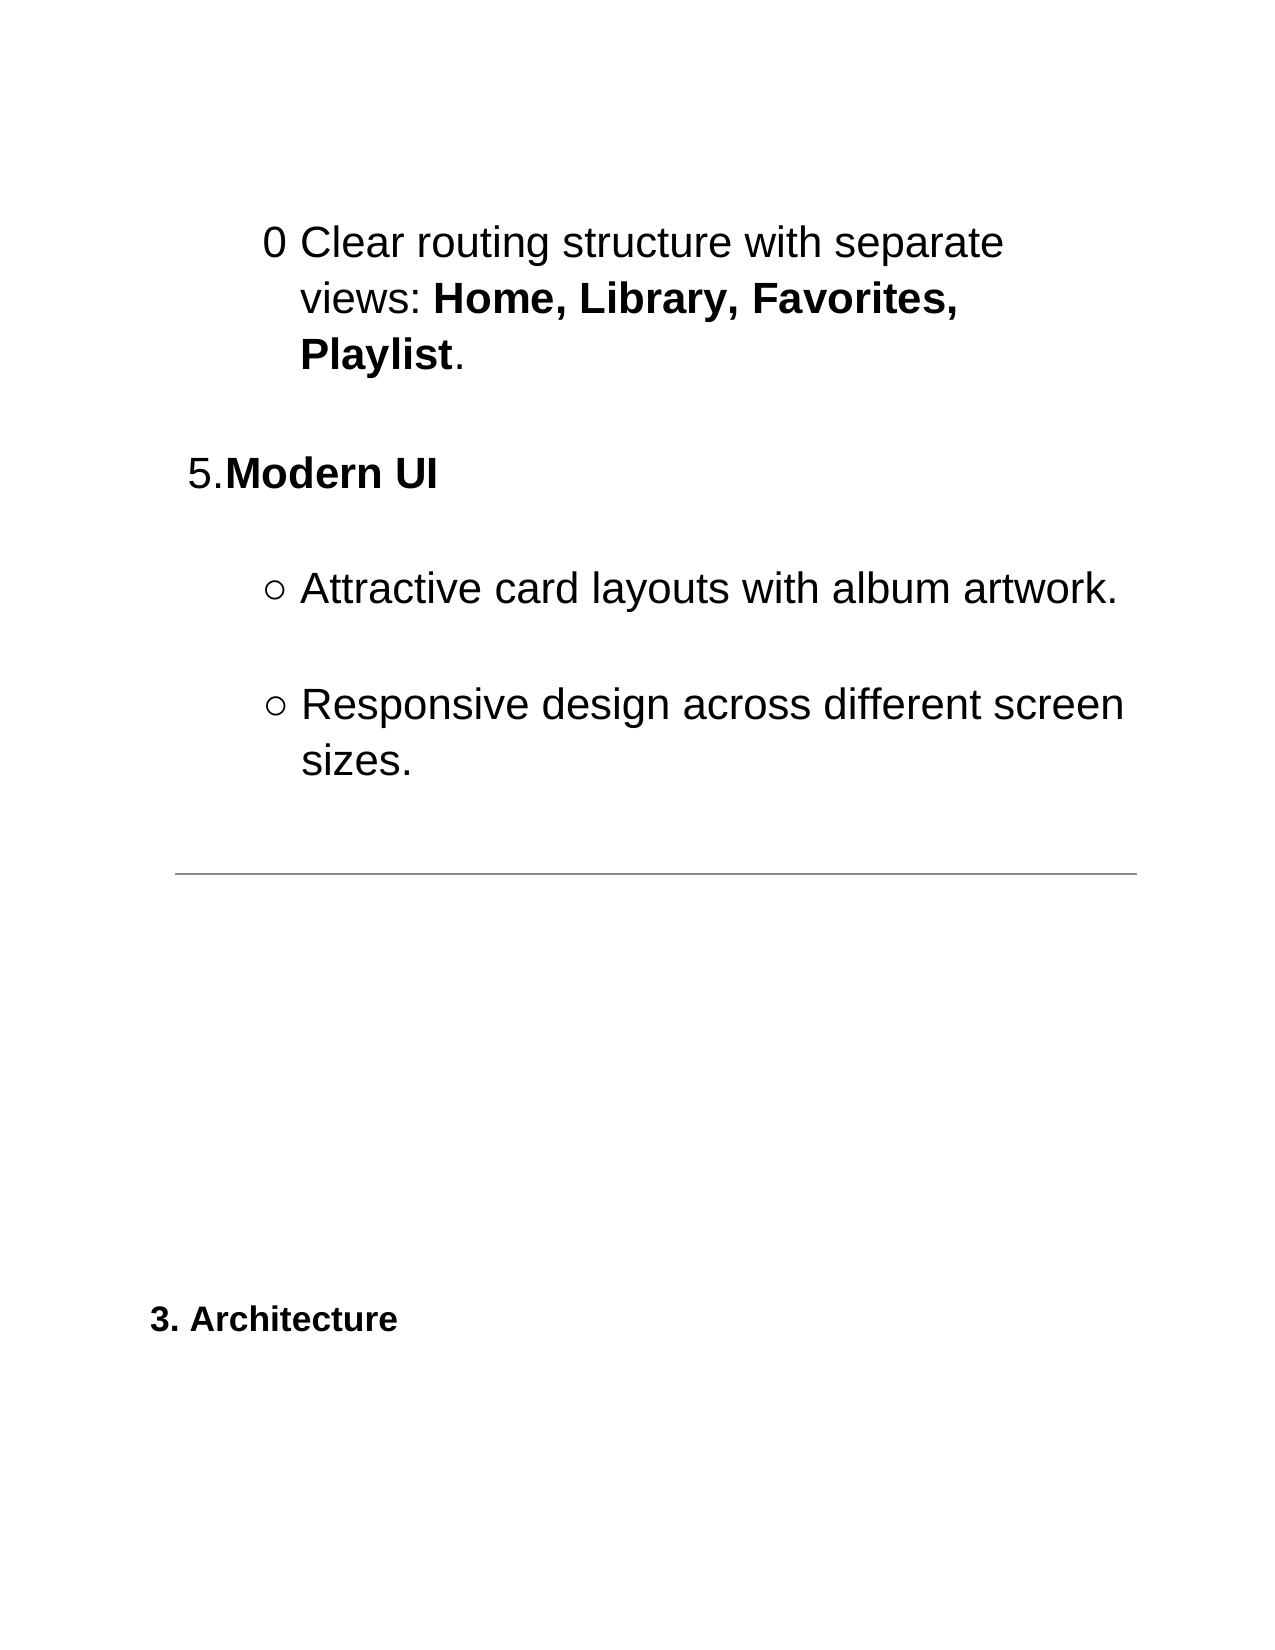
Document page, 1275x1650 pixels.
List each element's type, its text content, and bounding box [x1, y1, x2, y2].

list Modern UI [187, 447, 1129, 497]
list Architecture [150, 1298, 1137, 1339]
list Clear routing structure with separate views: Home, Library, Favorites, Playlist. [262, 217, 1132, 378]
text ○ Responsive design across different screen sizes. [262, 678, 1132, 784]
text ○ Attractive card layouts with album artwork. [150, 562, 1119, 613]
